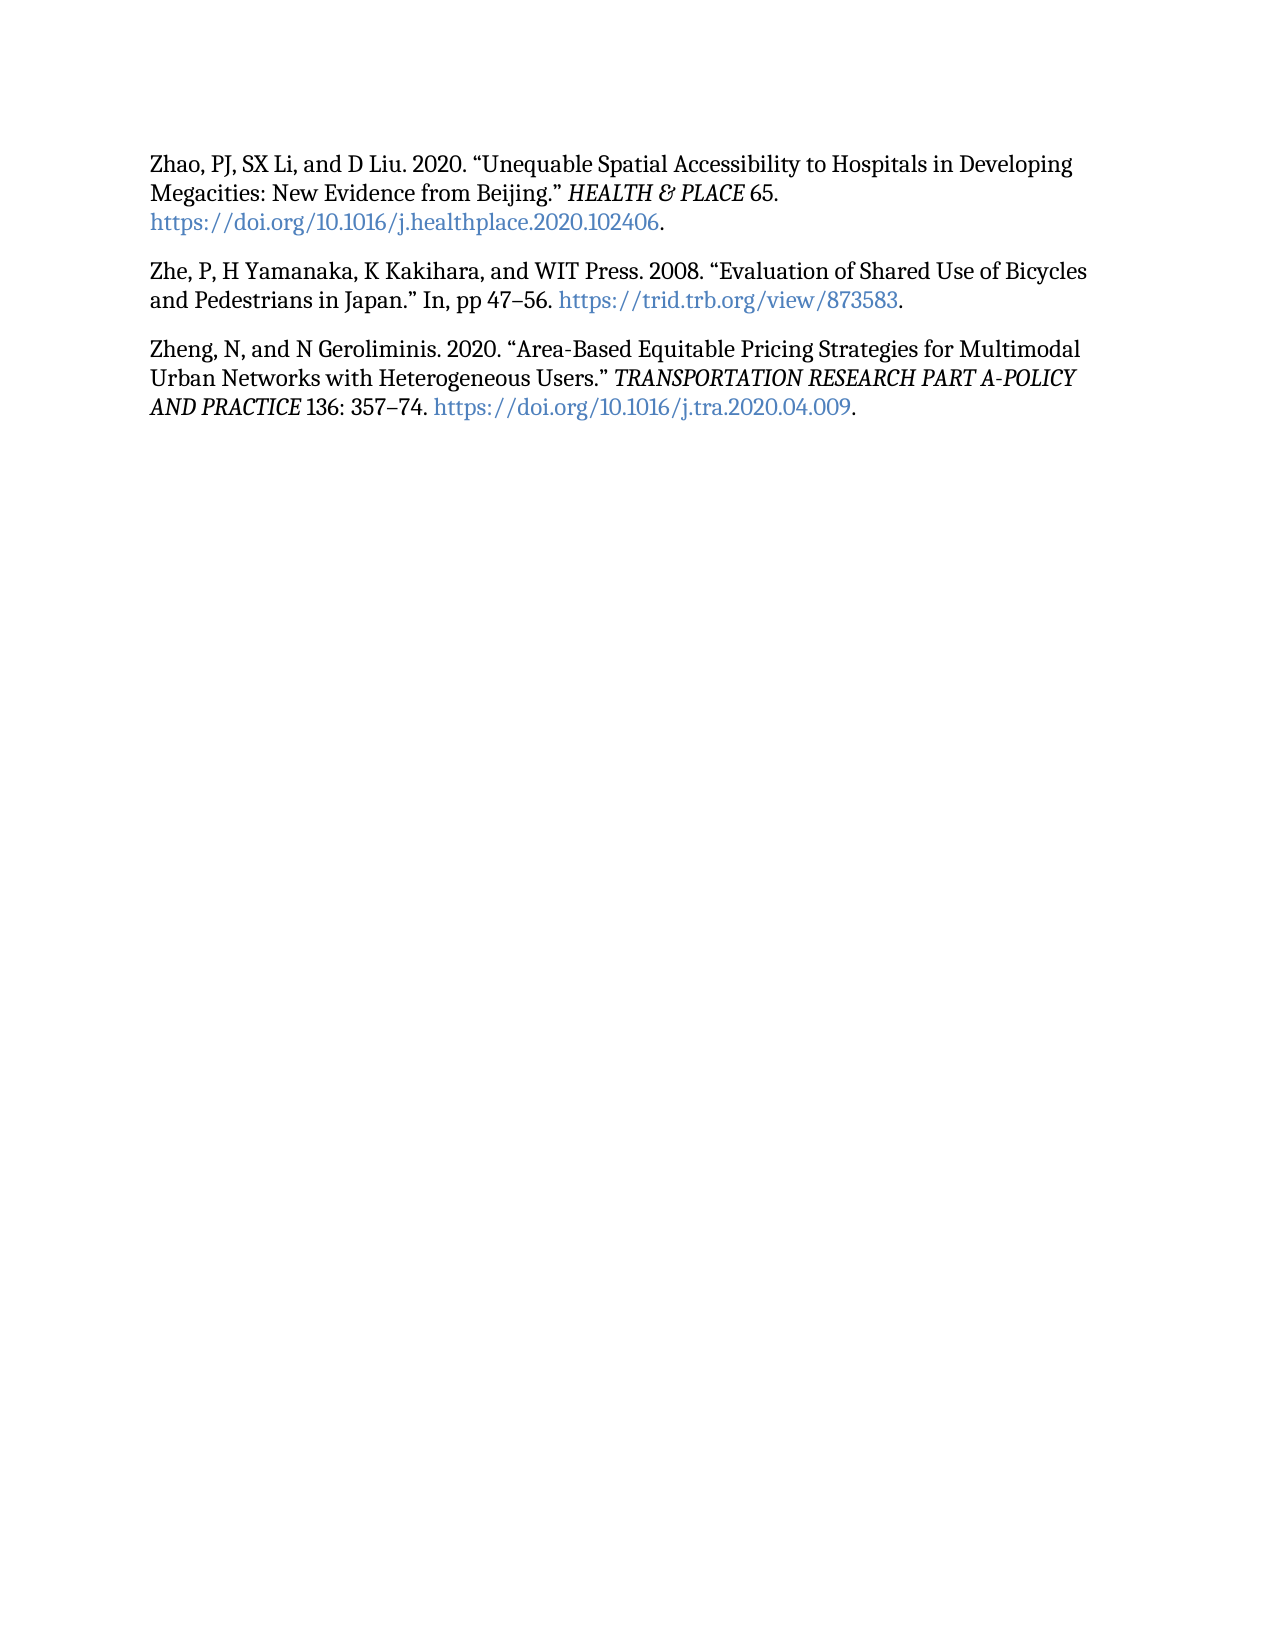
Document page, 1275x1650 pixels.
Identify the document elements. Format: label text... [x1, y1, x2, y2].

text Zhe, P, H Yamanaka, K Kakihara, and WIT Press. 2008. “Evaluation of Shared Use of Bicycles and Pedestrians in Japan.” In, pp 47–56. https://trid.trb.org/view/873583. [150, 257, 1125, 314]
text Zhao, PJ, SX Li, and D Liu. 2020. “Unequable Spatial Accessibility to Hospitals in Developing Megacities: New Evidence from Beijing.” HEALTH & PLACE 65. https://doi.org/10.1016/j.healthplace.2020.102406. [150, 150, 1125, 236]
text Zheng, N, and N Geroliminis. 2020. “Area-Based Equitable Pricing Strategies for Multimodal Urban Networks with Heterogeneous Users.” TRANSPORTATION RESEARCH PART A-POLICY AND PRACTICE 136: 357–74. https://doi.org/10.1016/j.tra.2020.04.009. [150, 335, 1125, 422]
